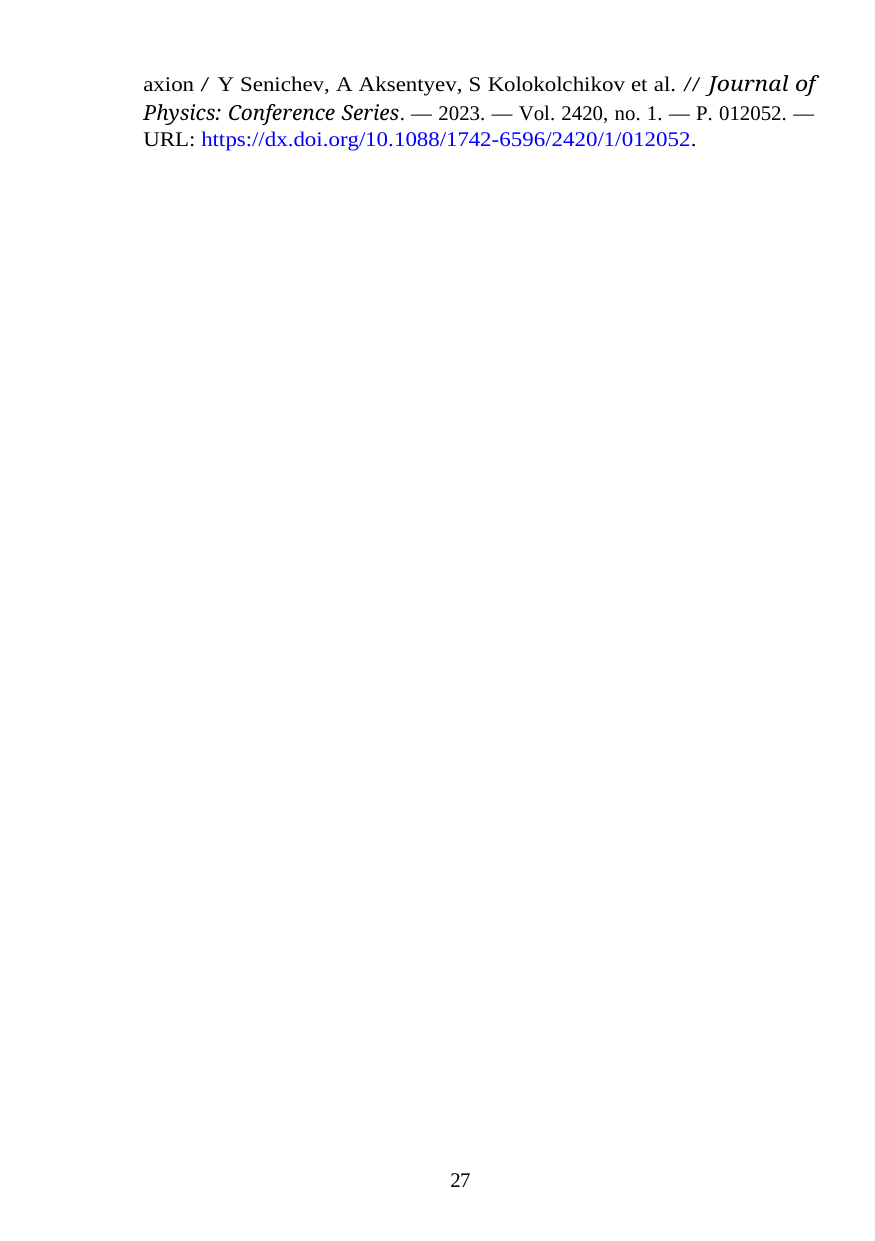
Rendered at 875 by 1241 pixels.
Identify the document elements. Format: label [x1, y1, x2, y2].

list [106, 69, 815, 151]
